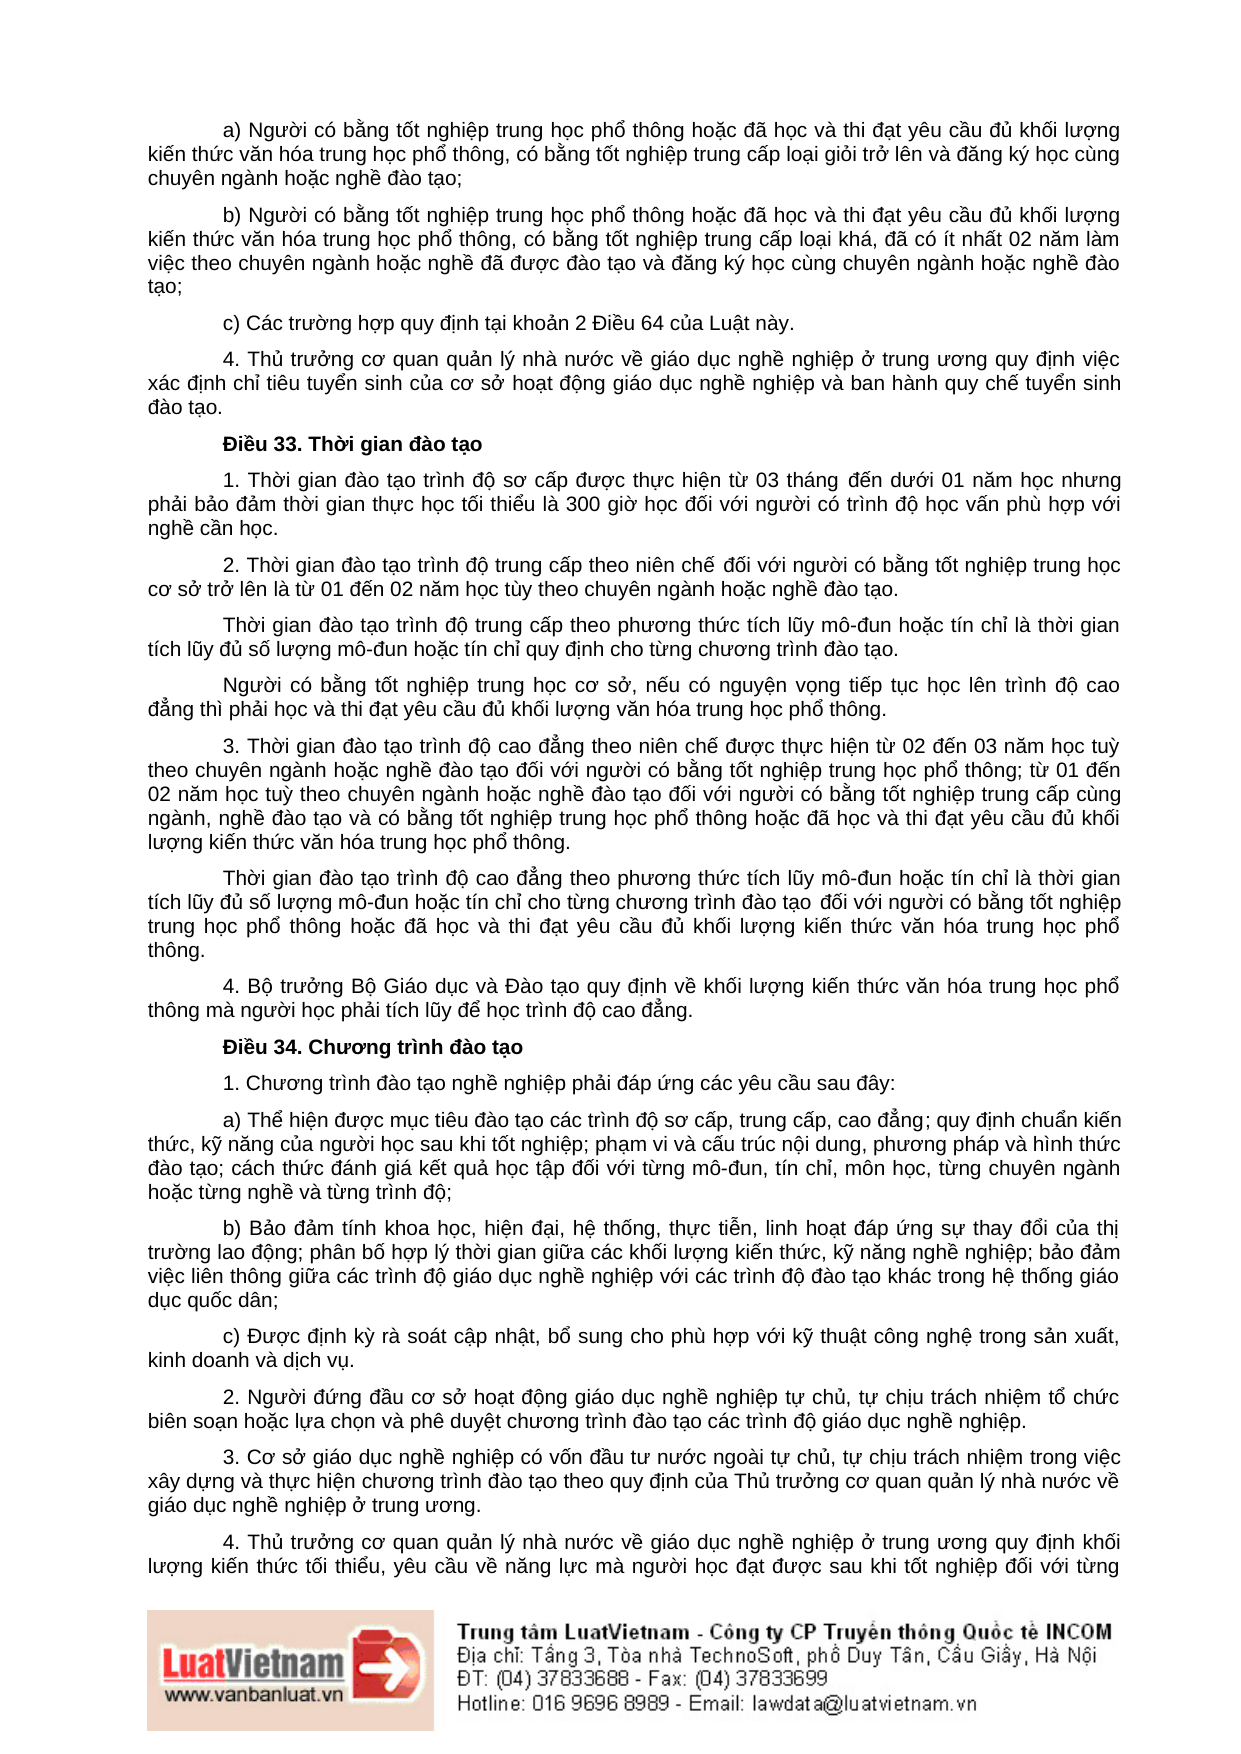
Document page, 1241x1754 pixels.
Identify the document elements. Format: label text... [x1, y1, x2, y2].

text 1. Chương trình đào tạo nghề nghiệp phải đáp ứng các yêu cầu sau đây: [148, 1071, 1122, 1095]
text 4. Thủ trưởng cơ quan quản lý nhà nước về giáo dục nghề nghiệp ở trung ương quy định việc xác định chỉ tiêu tuyển sinh của cơ sở hoạt động giáo dục nghề nghiệp và ban hành quy chế tuyển sinh đào tạo. [148, 347, 1122, 419]
text Điều 34. Chương trình đào tạo [148, 1035, 1122, 1059]
text c) Các trường hợp quy định tại khoản 2 Điều 64 của Luật này. [148, 311, 1122, 335]
text 3. Cơ sở giáo dục nghề nghiệp có vốn đầu tư nước ngoài tự chủ, tự chịu trách nhiệm trong việc xây dựng và thực hiện chương trình đào tạo theo quy định của Thủ trưởng cơ quan quản lý nhà nước về giáo dục nghề nghiệp ở trung ương. [148, 1445, 1122, 1517]
text b) Bảo đảm tính khoa học, hiện đại, hệ thống, thực tiễn, linh hoạt đáp ứng sự thay đổi của thị trường lao động; phân bố hợp lý thời gian giữa các khối lượng kiến thức, kỹ năng nghề nghiệp; bảo đảm việc liên thông giữa các trình độ giáo dục nghề nghiệp với các trình độ đào tạo khác trong hệ thống giáo dục quốc dân; [148, 1216, 1122, 1312]
text c) Được định kỳ rà soát cập nhật, bổ sung cho phù hợp với kỹ thuật công nghệ trong sản xuất, kinh doanh và dịch vụ. [148, 1324, 1122, 1372]
text a) Người có bằng tốt nghiệp trung học phổ thông hoặc đã học và thi đạt yêu cầu đủ khối lượng kiến thức văn hóa trung học phổ thông, có bằng tốt nghiệp trung cấp loại giỏi trở lên và đăng ký học cùng chuyên ngành hoặc nghề đào tạo; [148, 118, 1122, 190]
text Người có bằng tốt nghiệp trung học cơ sở, nếu có nguyện vọng tiếp tục học lên trình độ cao đẳng thì phải học và thi đạt yêu cầu đủ khối lượng văn hóa trung học phổ thông. [148, 673, 1122, 721]
text 2. Người đứng đầu cơ sở hoạt động giáo dục nghề nghiệp tự chủ, tự chịu trách nhiệm tổ chức biên soạn hoặc lựa chọn và phê duyệt chương trình đào tạo các trình độ giáo dục nghề nghiệp. [148, 1385, 1122, 1433]
text b) Người có bằng tốt nghiệp trung học phổ thông hoặc đã học và thi đạt yêu cầu đủ khối lượng kiến thức văn hóa trung học phổ thông, có bằng tốt nghiệp trung cấp loại khá, đã có ít nhất 02 năm làm việc theo chuyên ngành hoặc nghề đã được đào tạo và đăng ký học cùng chuyên ngành hoặc nghề đào tạo; [148, 202, 1122, 298]
text Thời gian đào tạo trình độ cao đẳng theo phương thức tích lũy mô-đun hoặc tín chỉ là thời gian tích lũy đủ số lượng mô-đun hoặc tín chỉ cho từng chương trình đào tạo đối với người có bằng tốt nghiệp trung học phổ thông hoặc đã học và thi đạt yêu cầu đủ khối lượng kiến thức văn hóa trung học phổ thông. [148, 866, 1122, 962]
text 1. Thời gian đào tạo trình độ sơ cấp được thực hiện từ 03 tháng đến dưới 01 năm học nhưng phải bảo đảm thời gian thực học tối thiểu là 300 giờ học đối với người có trình độ học vấn phù hợp với nghề cần học. [148, 468, 1122, 540]
text 4. Bộ trưởng Bộ Giáo dục và Đào tạo quy định về khối lượng kiến thức văn hóa trung học phổ thông mà người học phải tích lũy để học trình độ cao đẳng. [148, 974, 1122, 1022]
text 2. Thời gian đào tạo trình độ trung cấp theo niên chế đối với người có bằng tốt nghiệp trung học cơ sở trở lên là từ 01 đến 02 năm học tùy theo chuyên ngành hoặc nghề đào tạo. [148, 552, 1122, 600]
text 3. Thời gian đào tạo trình độ cao đẳng theo niên chế được thực hiện từ 02 đến 03 năm học tuỳ theo chuyên ngành hoặc nghề đào tạo đối với người có bằng tốt nghiệp trung học phổ thông; từ 01 đến 02 năm học tuỳ theo chuyên ngành hoặc nghề đào tạo đối với người có bằng tốt nghiệp trung cấp cùng ngành, nghề đào tạo và có bằng tốt nghiệp trung học phổ thông hoặc đã học và thi đạt yêu cầu đủ khối lượng kiến thức văn hóa trung học phổ thông. [148, 734, 1122, 853]
text Thời gian đào tạo trình độ trung cấp theo phương thức tích lũy mô-đun hoặc tín chỉ là thời gian tích lũy đủ số lượng mô-đun hoặc tín chỉ quy định cho từng chương trình đào tạo. [148, 613, 1122, 661]
text a) Thể hiện được mục tiêu đào tạo các trình độ sơ cấp, trung cấp, cao đẳng; quy định chuẩn kiến thức, kỹ năng của người học sau khi tốt nghiệp; phạm vi và cấu trúc nội dung, phương pháp và hình thức đào tạo; cách thức đánh giá kết quả học tập đối với từng mô-đun, tín chỉ, môn học, từng chuyên ngành hoặc từng nghề và từng trình độ; [148, 1108, 1122, 1203]
picture [147, 1610, 1122, 1731]
text Điều 33. Thời gian đào tạo [148, 432, 1122, 456]
